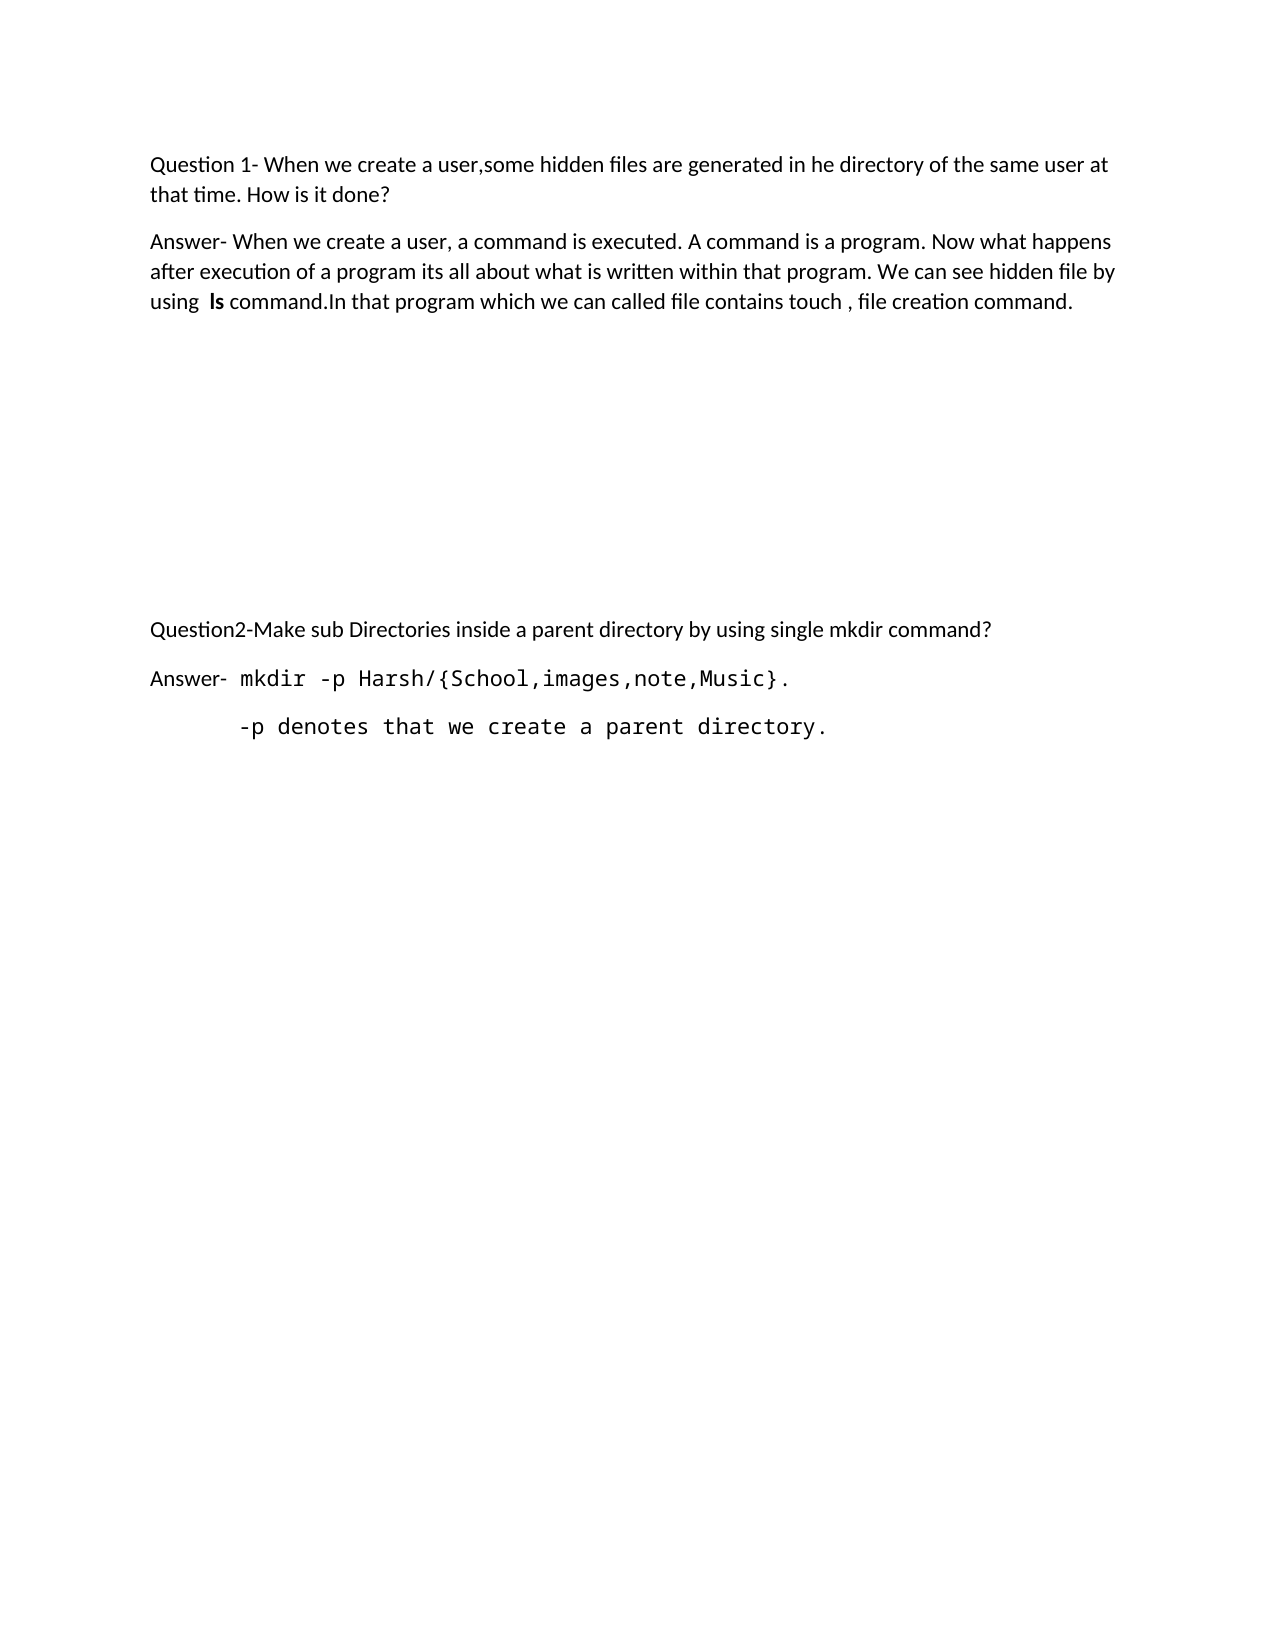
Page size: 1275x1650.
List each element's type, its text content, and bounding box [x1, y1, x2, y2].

text Answer- mkdir -p Harsh/{School,images,note,Music}. [150, 662, 1125, 692]
text Answer- When we create a user, a command is executed. A command is a program. Now what happens after execution of a program its all about what is written within that program. We can see hidden file by using ls command.In that program which we can called file contains touch , file creation command. [150, 227, 1125, 316]
text -p denotes that we create a parent directory. [150, 711, 1125, 741]
text Question 1- When we create a user,some hidden files are generated in he directory of the same user at that time. How is it done? [150, 150, 1125, 208]
text Question2-Make sub Directories inside a parent directory by using single mkdir command? [150, 616, 1125, 644]
